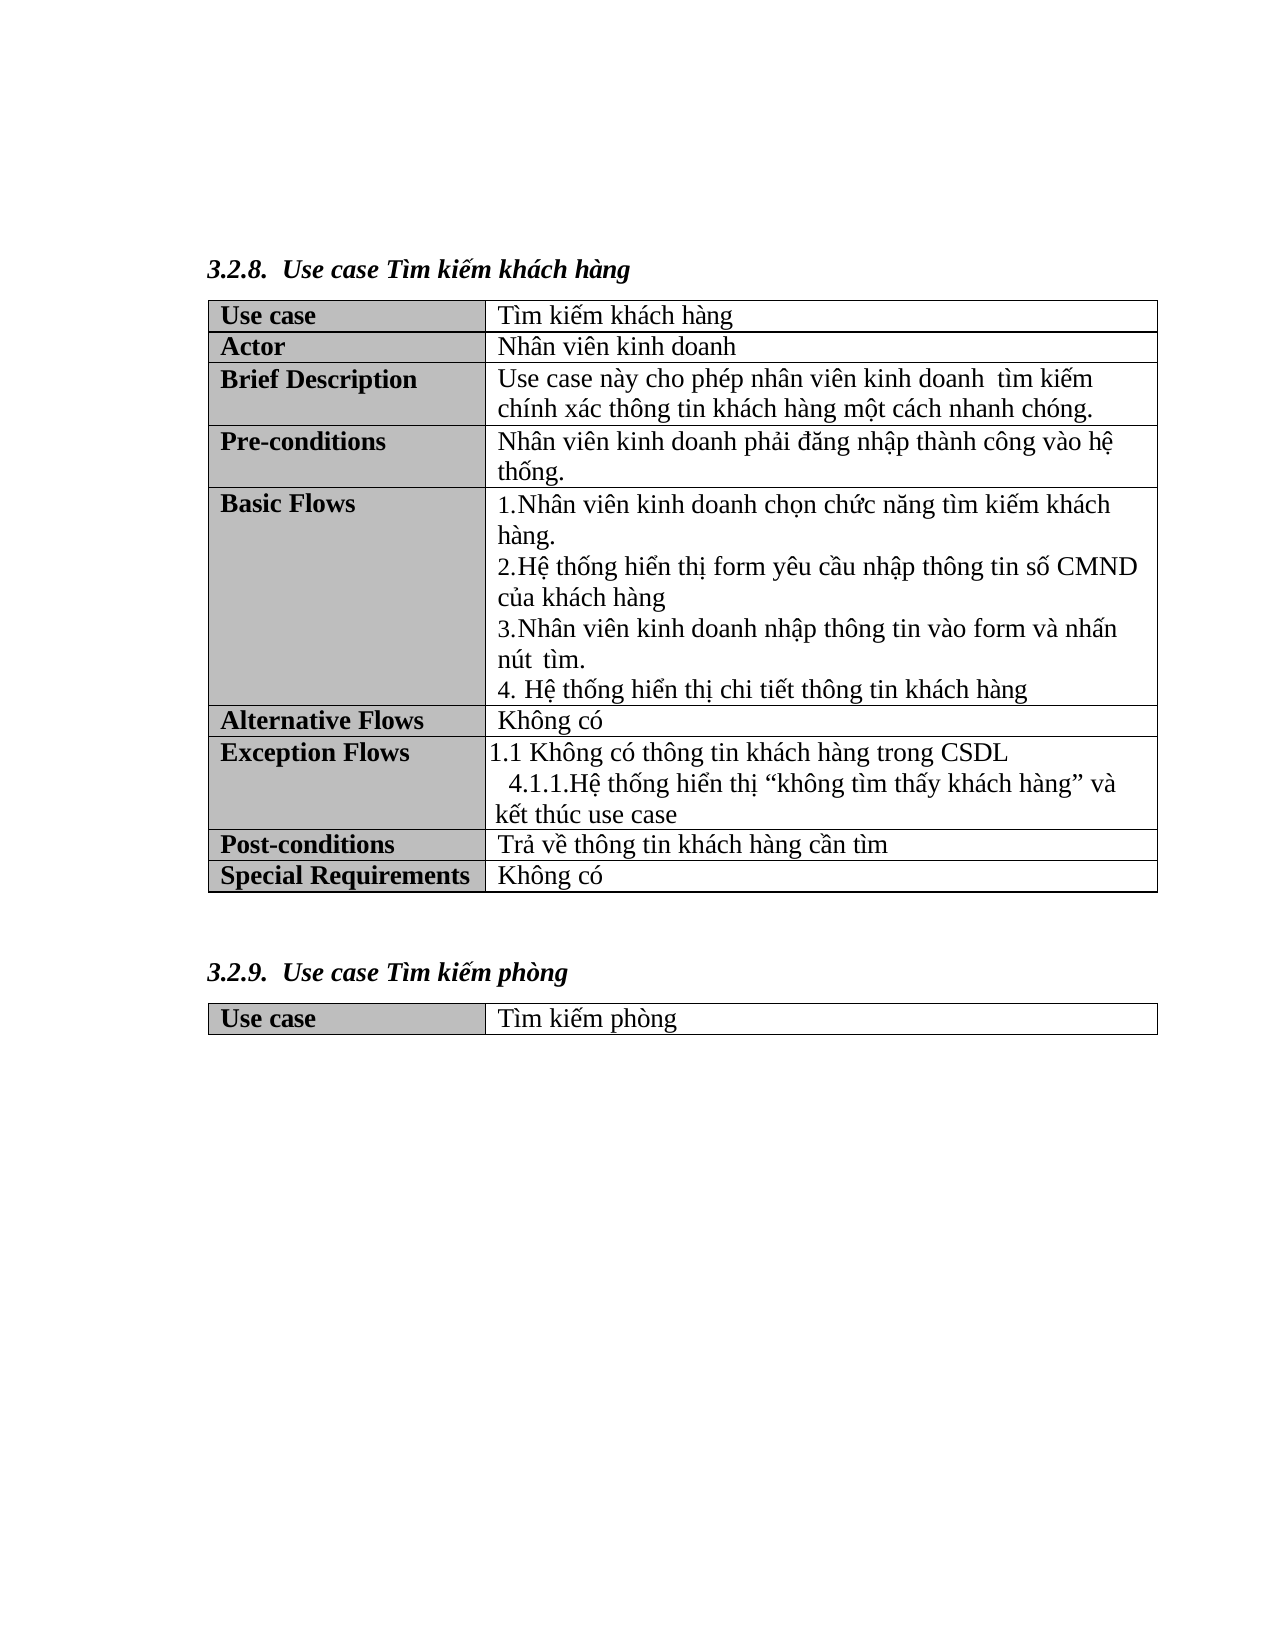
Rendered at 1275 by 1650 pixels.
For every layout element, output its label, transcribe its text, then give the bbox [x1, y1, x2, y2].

table_cell Trả về thông tin khách hàng cần tìm [486, 830, 1157, 860]
subtitle Use case Tìm kiếm phòng [207, 956, 1192, 987]
table_header Tìm kiếm phòng [486, 1004, 1157, 1034]
table_cell Actor [209, 333, 485, 362]
table_cell Pre-conditions [209, 426, 485, 487]
table_cell Basic Flows [209, 488, 485, 705]
table_header Use case [209, 1004, 485, 1034]
table_cell 1.1 Không có thông tin khách hàng trong CSDL 4.1.1.Hệ thống hiển thị “không tìm thấy khách hàng” và kết thúc use case [486, 737, 1157, 829]
table_cell Exception Flows [209, 737, 485, 829]
table_cell Special Requirements [209, 861, 485, 891]
table_header Tìm kiếm khách hàng [486, 301, 1157, 331]
table_cell Nhân viên kinh doanh [486, 333, 1157, 362]
subtitle Use case Tìm kiếm khách hàng [207, 253, 1192, 284]
table_cell Không có [486, 861, 1157, 891]
table_cell Không có [486, 706, 1157, 736]
table_cell Brief Description [209, 363, 485, 425]
table_cell Post-conditions [209, 830, 485, 860]
table_cell Nhân viên kinh doanh chọn chức năng tìm kiếm khách hàng. Hệ thống hiển thị form yêu cầu nhập thông tin số CMND của khách hàng Nhân viên kinh doanh nhập thông tin vào form và nhấn nút tìm. Hệ thống hiển thị chi tiết thông tin khách hàng [486, 488, 1157, 705]
table_cell Alternative Flows [209, 706, 485, 736]
table_cell Use case này cho phép nhân viên kinh doanh tìm kiếm chính xác thông tin khách hàng một cách nhanh chóng. [486, 363, 1157, 425]
table_header Use case [209, 301, 485, 331]
table_cell Nhân viên kinh doanh phải đăng nhập thành công vào hệ thống. [486, 426, 1157, 487]
